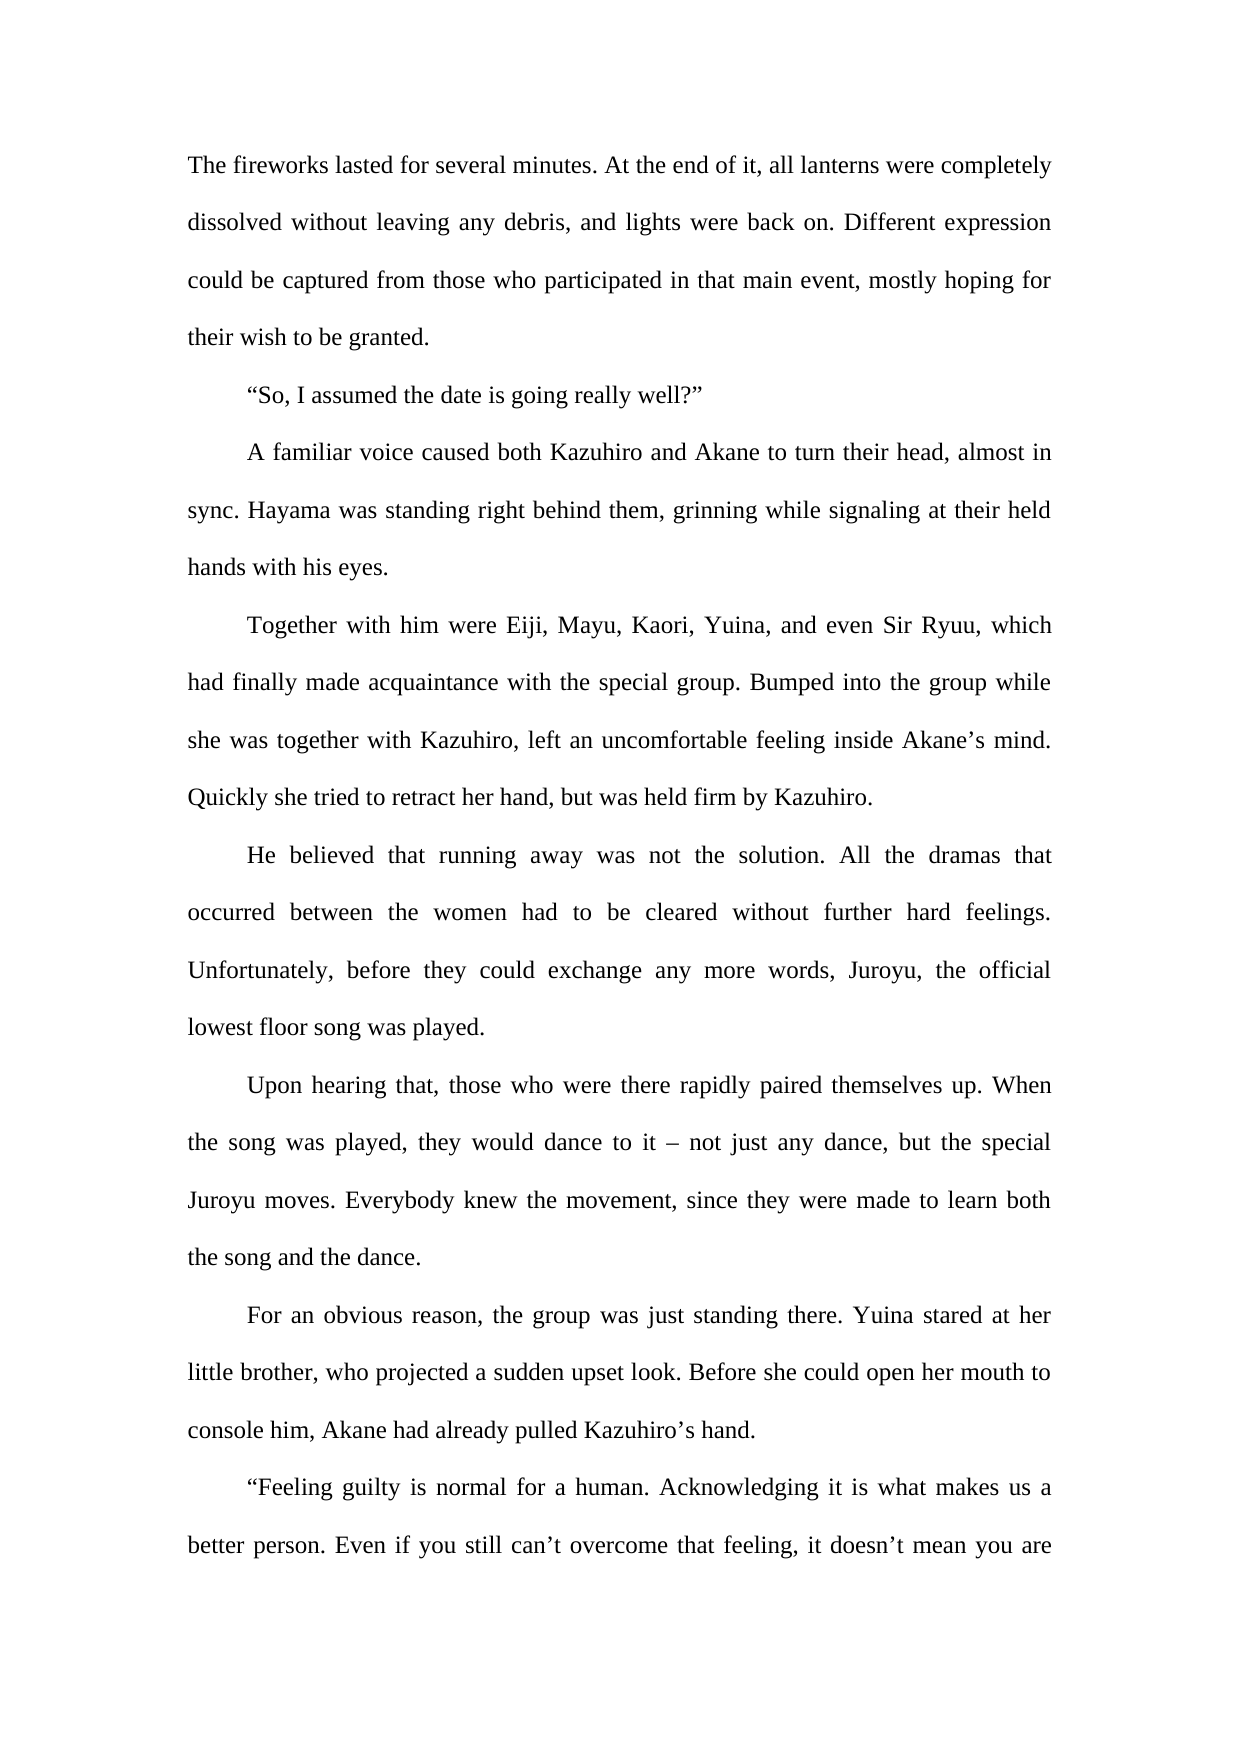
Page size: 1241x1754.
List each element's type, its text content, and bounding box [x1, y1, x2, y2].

text Upon hearing that, those who were there rapidly paired themselves up. When the song was played, they would dance to it – not just any dance, but the special Juroyu moves. Everybody knew the movement, since they were made to learn both the song and the dance. [187, 1070, 1053, 1271]
text A familiar voice caused both Kazuhiro and Akane to turn their head, almost in sync. Hayama was standing right behind them, grinning while signaling at their held hands with his eyes. [187, 437, 1053, 581]
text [187, 1472, 1053, 1559]
text For an obvious reason, the group was just standing there. Yuina stared at her little brother, who projected a sudden upset look. Before she could open her mouth to console him, Akane had already pulled Kazuhiro’s hand. [187, 1300, 1053, 1444]
text The fireworks lasted for several minutes. At the end of it, all lanterns were completely dissolved without leaving any debris, and lights were back on. Different expression could be captured from those who participated in that main event, mostly hoping for their wish to be granted. [187, 150, 1053, 351]
text “So, I assumed the date is going really well?” [187, 380, 1053, 409]
text He believed that running away was not the solution. All the dramas that occurred between the women had to be cleared without further hard feelings. Unfortunately, before they could exchange any more words, Juroyu, the official lowest floor song was played. [187, 840, 1053, 1041]
text Together with him were Eiji, Mayu, Kaori, Yuina, and even Sir Ryuu, which had finally made acquaintance with the special group. Bumped into the group while she was together with Kazuhiro, left an uncomfortable feeling inside Akane’s mind. Quickly she tried to retract her hand, but was held firm by Kazuhiro. [187, 610, 1053, 811]
